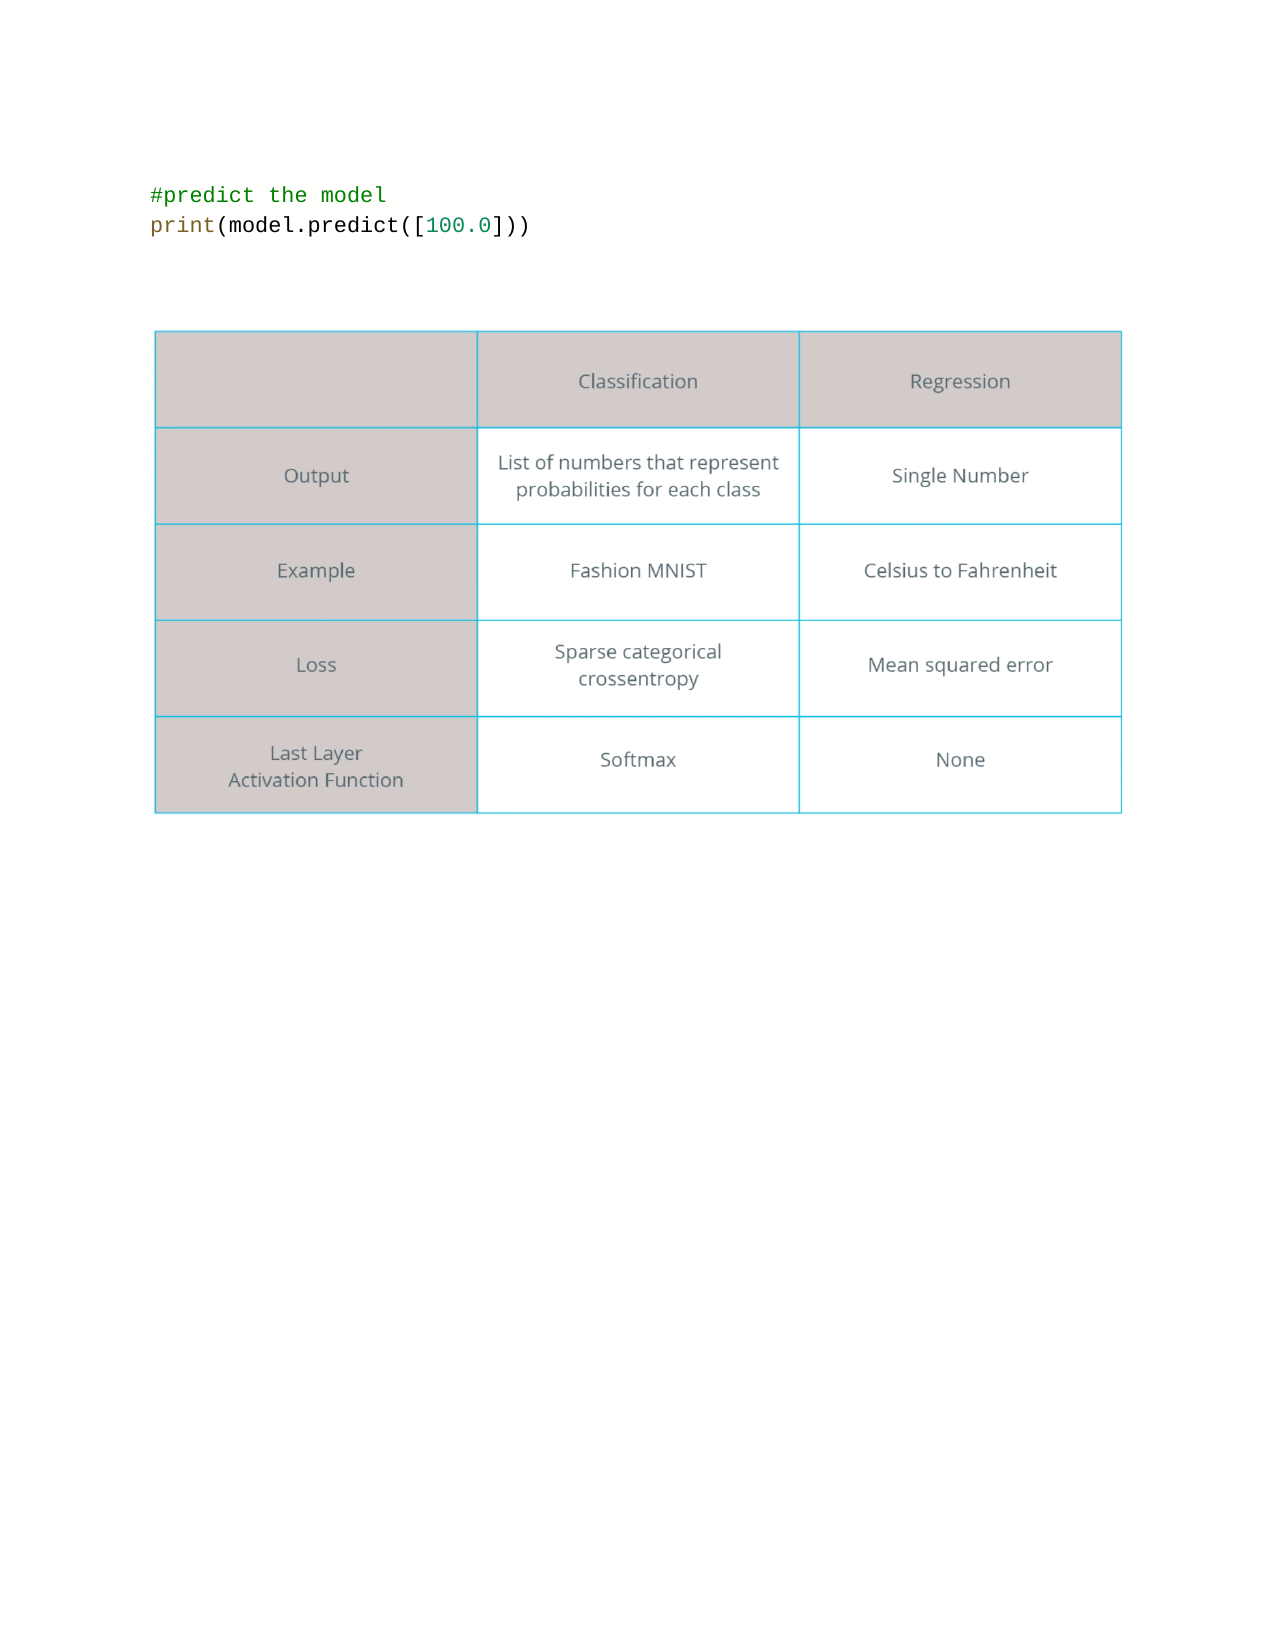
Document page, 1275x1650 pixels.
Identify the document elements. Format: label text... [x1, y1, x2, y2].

text print(model.predict([100.0])) [150, 209, 1125, 239]
picture [150, 326, 1125, 817]
text #predict the model [150, 180, 1125, 209]
